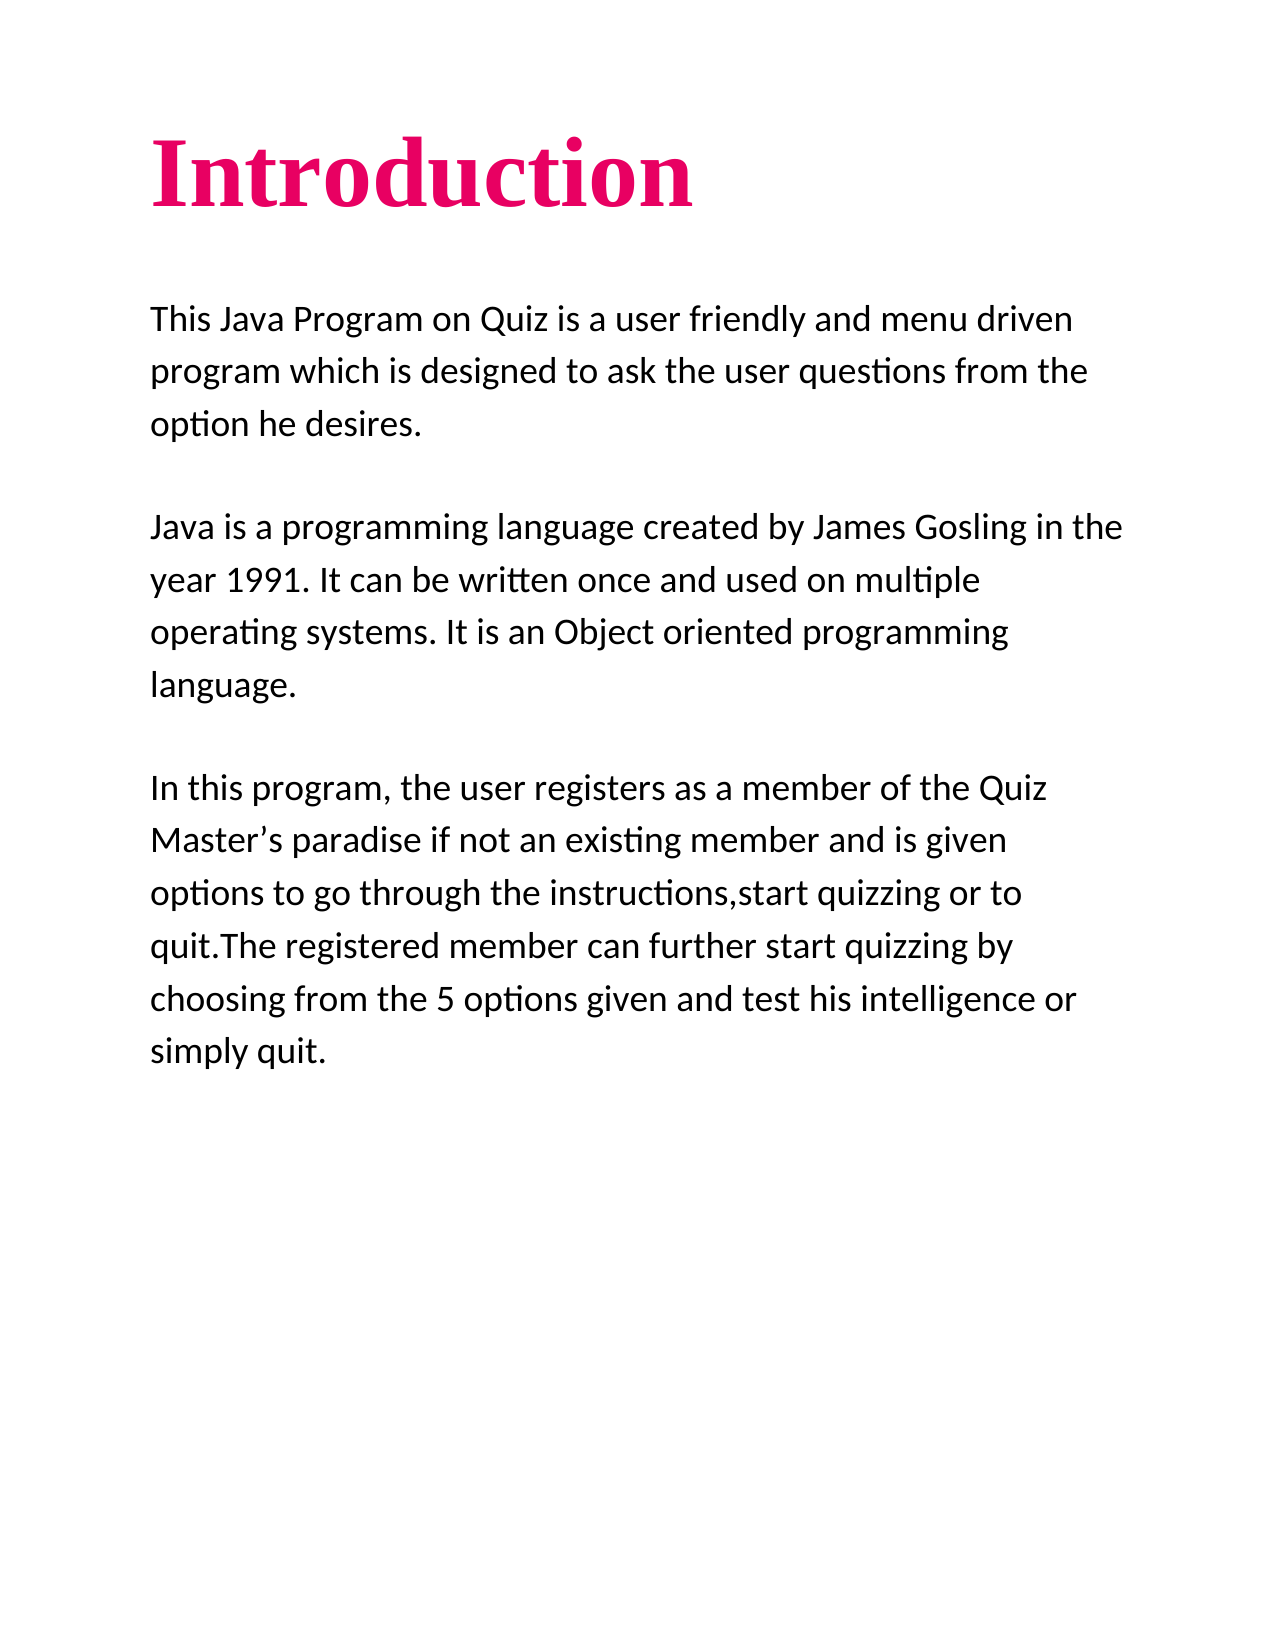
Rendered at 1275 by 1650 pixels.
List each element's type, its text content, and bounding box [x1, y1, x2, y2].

subtitle This Java Program on Quiz is a user friendly and menu driven program which is designed to ask the user questions from the option he desires. [150, 295, 1125, 446]
subtitle Introduction [150, 112, 1125, 227]
subtitle In this program, the user registers as a member of the Quiz Master’s paradise if not an existing member and is given options to go through the instructions,start quizzing or to quit.The registered member can further start quizzing by choosing from the 5 options given and test his intelligence or simply quit. [150, 764, 1125, 1073]
subtitle Java is a programming language created by James Gosling in the year 1991. It can be written once and used on multiple operating systems. It is an Object oriented programming language. [150, 503, 1125, 707]
